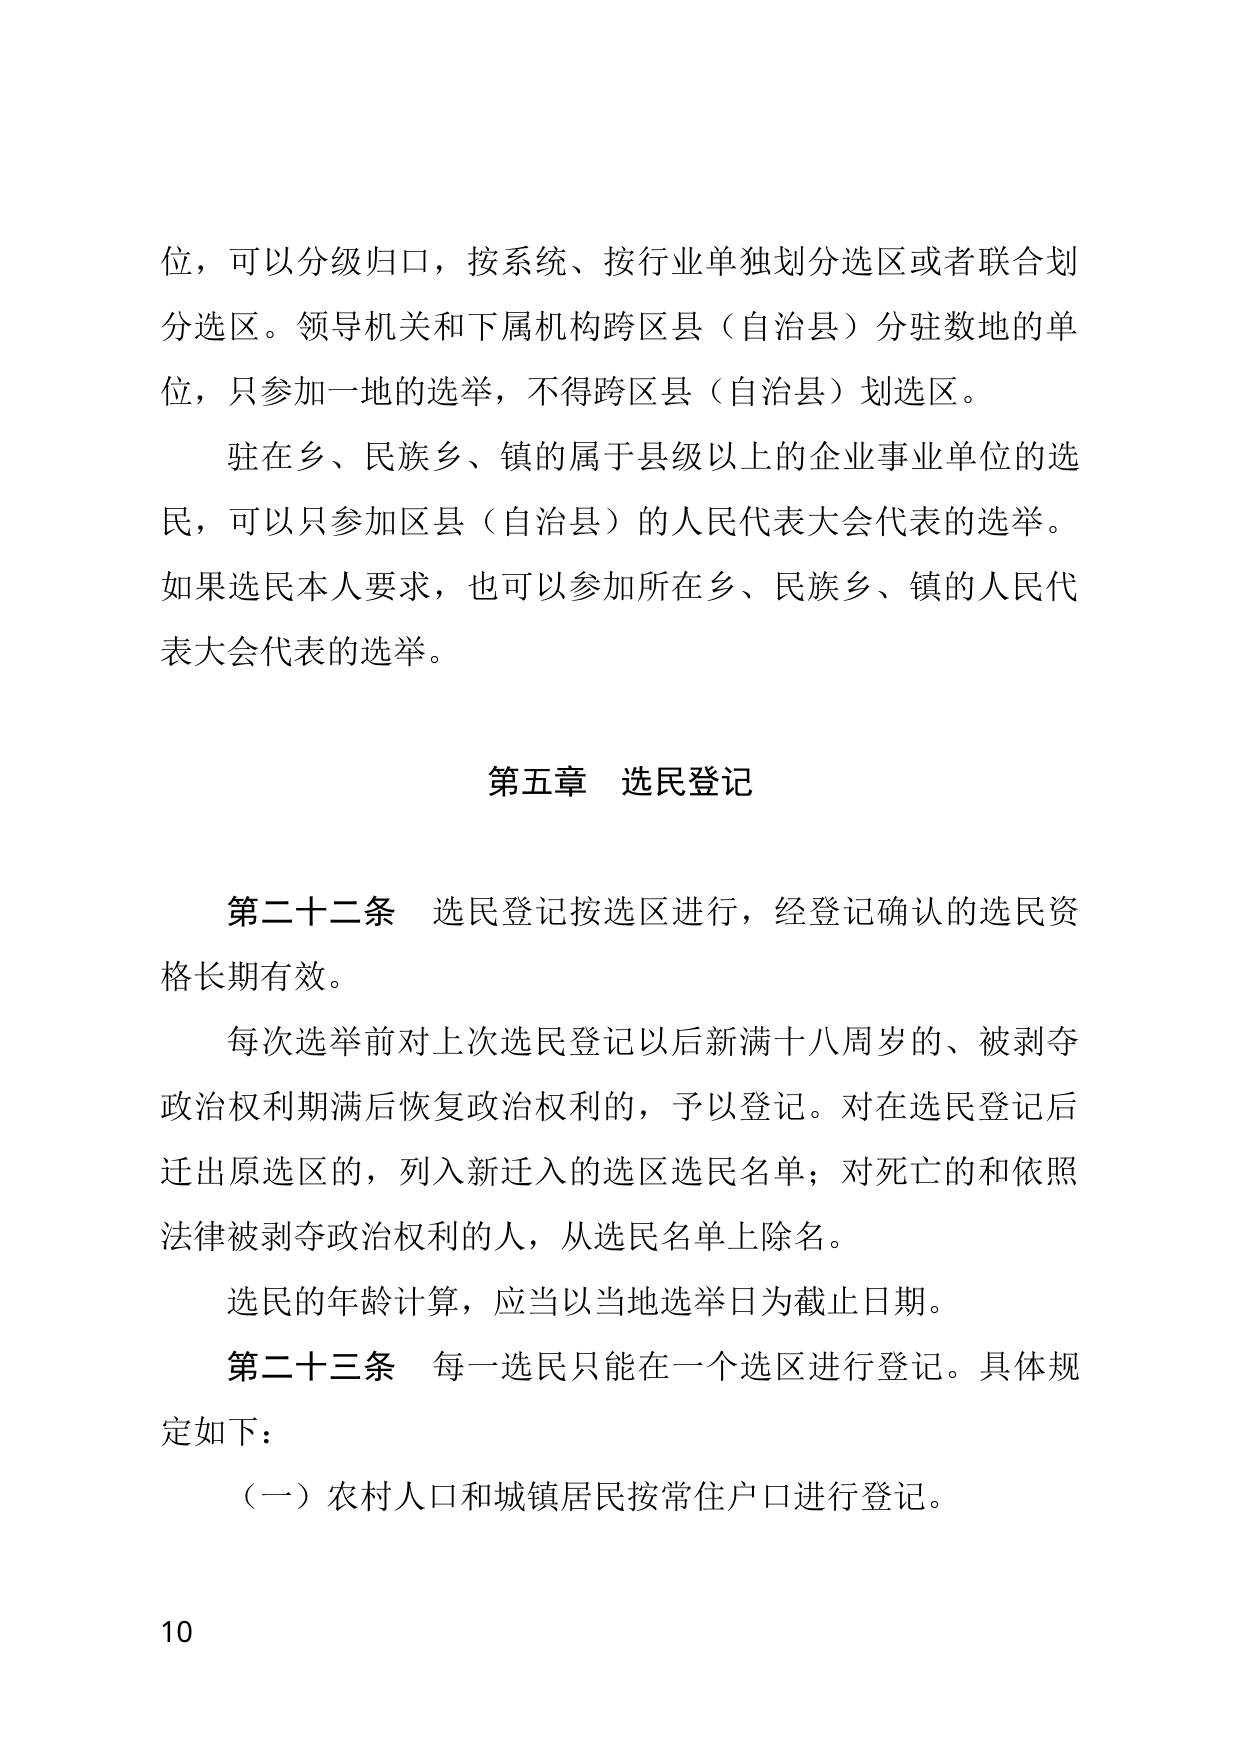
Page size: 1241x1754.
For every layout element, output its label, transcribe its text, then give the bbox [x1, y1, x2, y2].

text 选民的年龄计算，应当以当地选举日为截止日期。 [159, 1267, 1081, 1332]
text （一）农村人口和城镇居民按常住户口进行登记。 [159, 1462, 1081, 1527]
text 第二十三条 每一选民只能在一个选区进行登记。具体规定如下： [159, 1332, 1081, 1462]
text 每次选举前对上次选民登记以后新满十八周岁的、被剥夺政治权利期满后恢复政治权利的，予以登记。对在选民登记后迁出原选区的，列入新迁入的选区选民名单；对死亡的和依照法律被剥夺政治权利的人，从选民名单上除名。 [159, 1007, 1081, 1267]
text 驻在乡、民族乡、镇的属于县级以上的企业事业单位的选民，可以只参加区县（自治县）的人民代表大会代表的选举。如果选民本人要求，也可以参加所在乡、民族乡、镇的人民代表大会代表的选举。 [159, 422, 1081, 682]
text 第二十二条 选民登记按选区进行，经登记确认的选民资格长期有效。 [159, 877, 1081, 1007]
text 第五章 选民登记 [159, 747, 1081, 812]
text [159, 227, 1081, 422]
